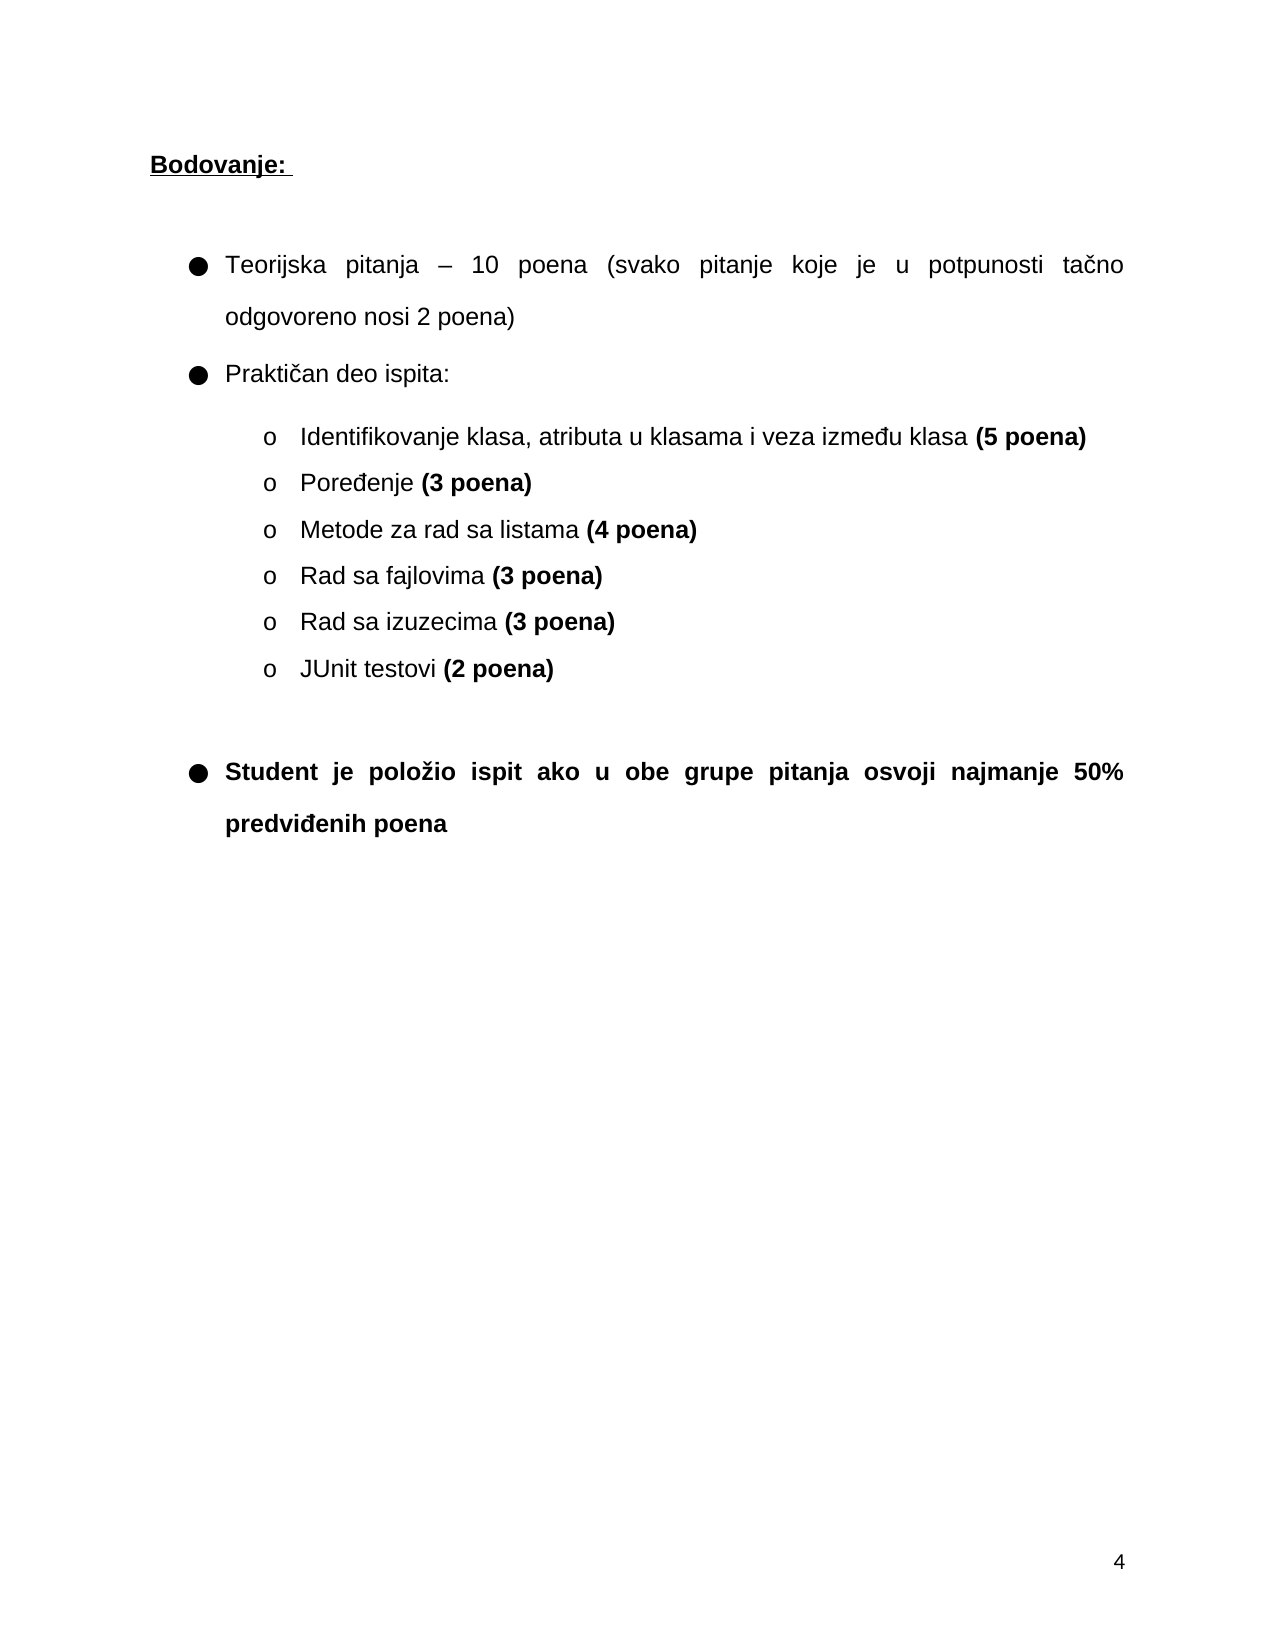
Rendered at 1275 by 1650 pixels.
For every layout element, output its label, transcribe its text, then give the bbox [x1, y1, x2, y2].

list Student je položio ispit ako u obe grupe pitanja osvoji najmanje 50% predviđenih poena [187, 743, 1125, 837]
list Praktičan deo ispita: [187, 345, 1125, 396]
list Identifikovanje klasa, atributa u klasama i veza između klasa (5 poena) [262, 422, 1125, 453]
text Bodovanje: [150, 150, 1125, 179]
list Teorijska pitanja – 10 poena (svako pitanje koje je u potpunosti tačno odgovoreno nosi 2 poena) [187, 236, 1125, 331]
list JUnit testovi (2 poena) [262, 654, 1125, 684]
list Rad sa fajlovima (3 poena) [262, 561, 1125, 592]
list Metode za rad sa listama (4 poena) [262, 514, 1125, 546]
list Rad sa izuzecima (3 poena) [262, 607, 1125, 638]
list Poređenje (3 poena) [262, 468, 1125, 499]
